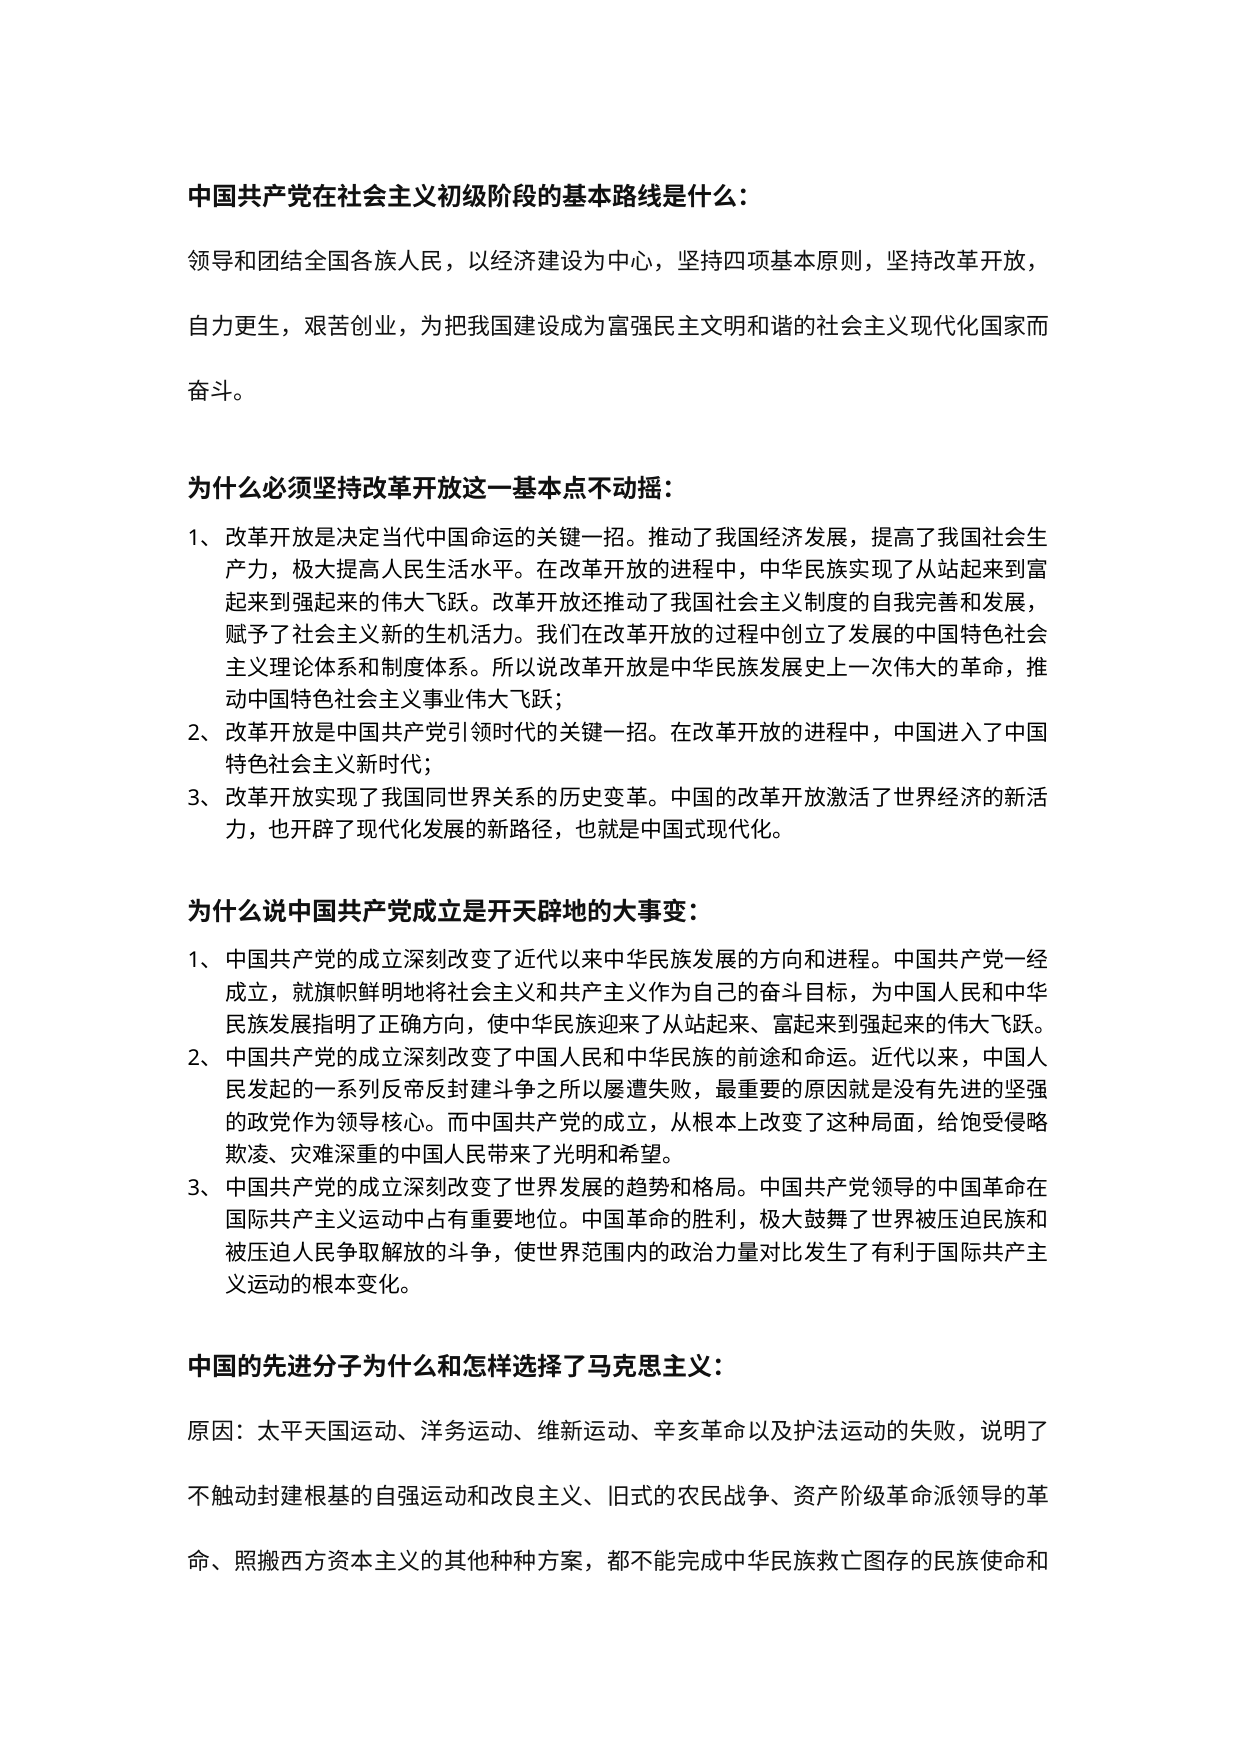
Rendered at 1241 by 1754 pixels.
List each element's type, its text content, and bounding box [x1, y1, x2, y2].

text 为什么说中国共产党成立是开天辟地的大事变： [187, 877, 1053, 942]
list 中国共产党的成立深刻改变了世界发展的趋势和格局。中国共产党领导的中国革命在国际共产主义运动中占有重要地位。中国革命的胜利，极大鼓舞了世界被压迫民族和被压迫人民争取解放的斗争，使世界范围内的政治力量对比发生了有利于国际共产主义运动的根本变化。 [187, 1169, 1053, 1299]
text 中国的先进分子为什么和怎样选择了马克思主义： [187, 1332, 1053, 1397]
list 改革开放是中国共产党引领时代的关键一招。在改革开放的进程中，中国进入了中国特色社会主义新时代； [187, 714, 1053, 779]
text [187, 1397, 1053, 1592]
list 改革开放是决定当代中国命运的关键一招。推动了我国经济发展，提高了我国社会生产力，极大提高人民生活水平。在改革开放的进程中，中华民族实现了从站起来到富起来到强起来的伟大飞跃。改革开放还推动了我国社会主义制度的自我完善和发展，赋予了社会主义新的生机活力。我们在改革开放的过程中创立了发展的中国特色社会主义理论体系和制度体系。所以说改革开放是中华民族发展史上一次伟大的革命，推动中国特色社会主义事业伟大飞跃； [187, 519, 1053, 714]
list 中国共产党的成立深刻改变了近代以来中华民族发展的方向和进程。中国共产党一经成立，就旗帜鲜明地将社会主义和共产主义作为自己的奋斗目标，为中国人民和中华民族发展指明了正确方向，使中华民族迎来了从站起来、富起来到强起来的伟大飞跃。 [187, 942, 1053, 1039]
list 中国共产党的成立深刻改变了中国人民和中华民族的前途和命运。近代以来，中国人民发起的一系列反帝反封建斗争之所以屡遭失败，最重要的原因就是没有先进的坚强的政党作为领导核心。而中国共产党的成立，从根本上改变了这种局面，给饱受侵略欺凌、灾难深重的中国人民带来了光明和希望。 [187, 1039, 1053, 1169]
text 中国共产党在社会主义初级阶段的基本路线是什么： [187, 162, 1053, 227]
list 改革开放实现了我国同世界关系的历史变革。中国的改革开放激活了世界经济的新活力，也开辟了现代化发展的新路径，也就是中国式现代化。 [187, 779, 1053, 844]
text 领导和团结全国各族人民，以经济建设为中心，坚持四项基本原则，坚持改革开放，自力更生，艰苦创业，为把我国建设成为富强民主文明和谐的社会主义现代化国家而奋斗。 [187, 227, 1053, 422]
text 为什么必须坚持改革开放这一基本点不动摇： [187, 454, 1053, 519]
